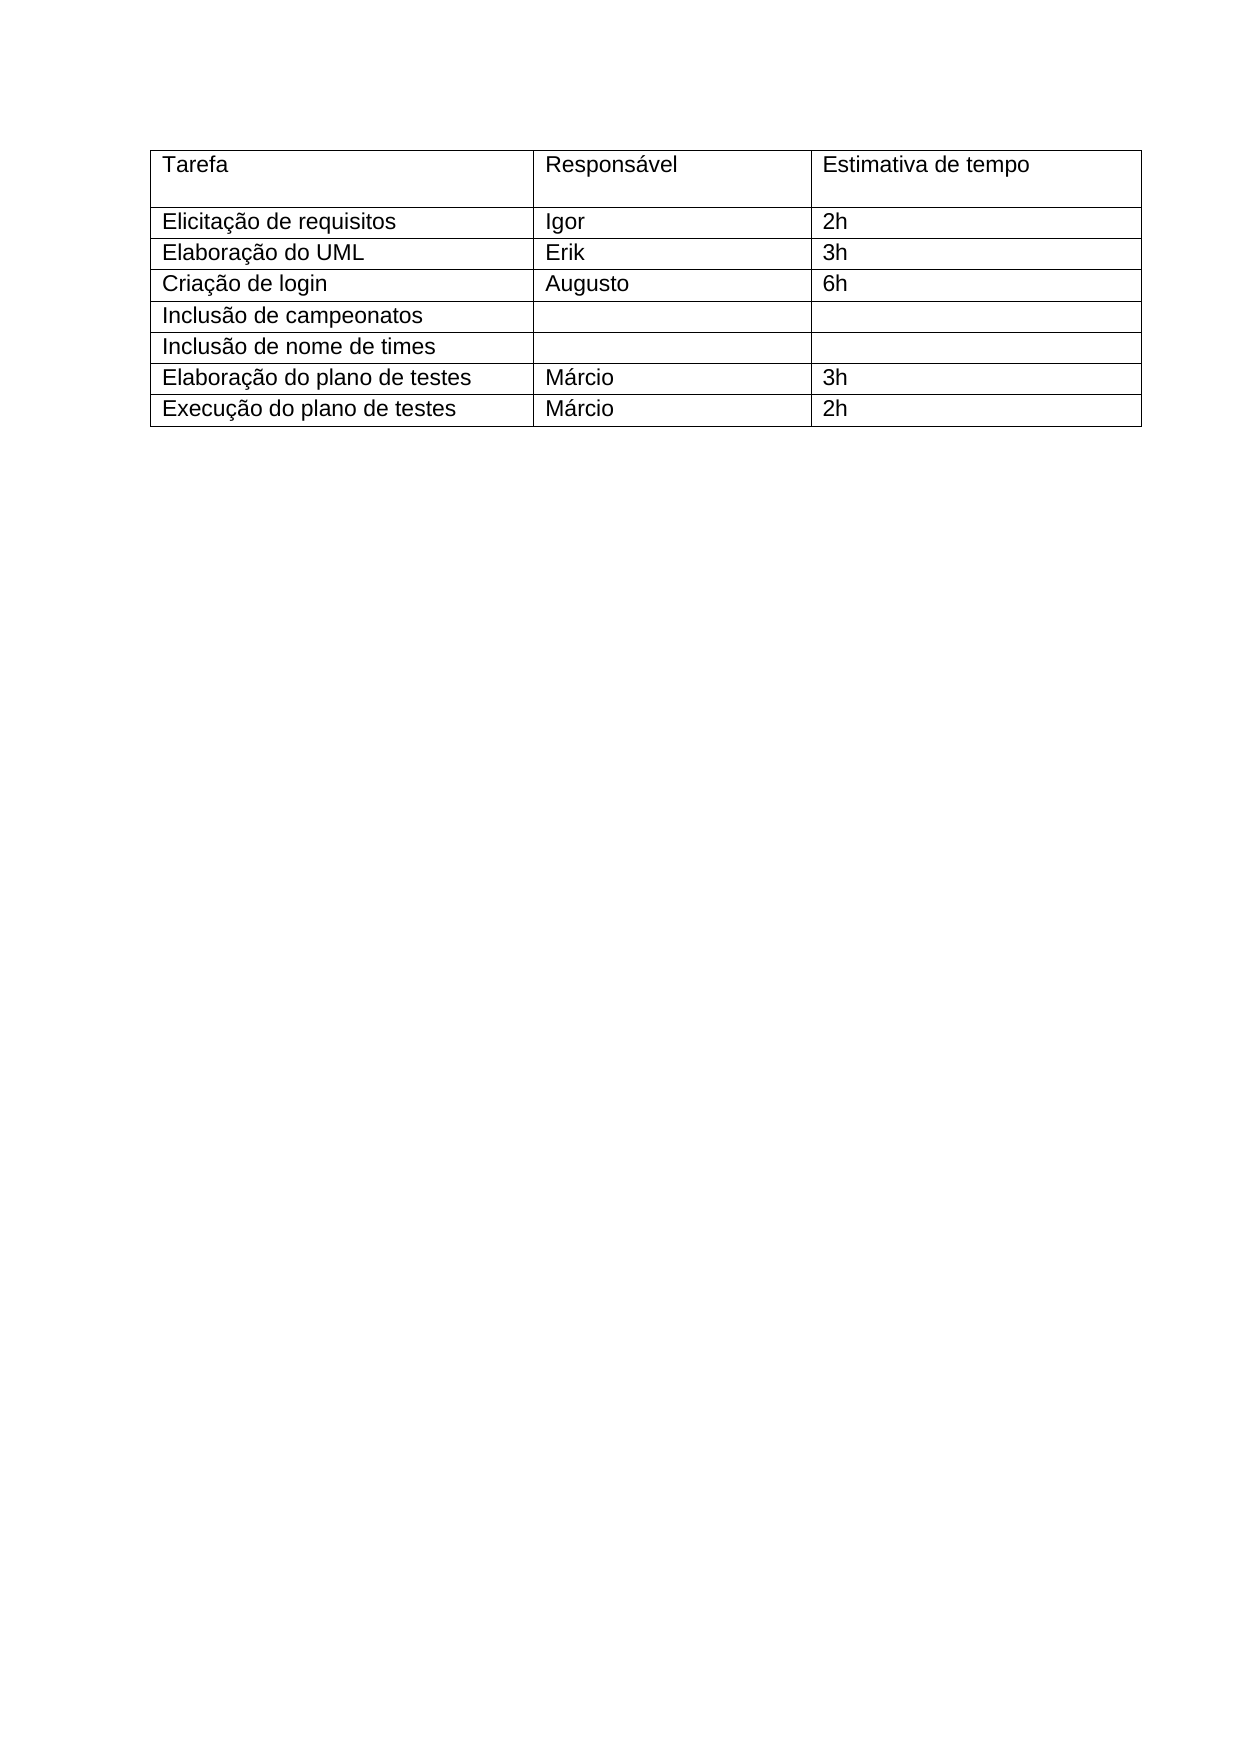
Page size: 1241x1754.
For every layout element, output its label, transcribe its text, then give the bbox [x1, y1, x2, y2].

table_cell Elaboração do plano de testes [151, 364, 533, 394]
table_header Responsável [534, 151, 811, 207]
table_cell Inclusão de nome de times [151, 333, 533, 363]
table_cell [812, 302, 1141, 332]
table_cell 2h [812, 395, 1141, 426]
table_cell Márcio [534, 395, 811, 426]
table_header Tarefa [151, 151, 533, 207]
table_cell 3h [812, 239, 1141, 269]
table_cell [534, 302, 811, 332]
table_cell Augusto [534, 270, 811, 301]
table_cell Márcio [534, 364, 811, 394]
table_cell Elaboração do UML [151, 239, 533, 269]
table_cell [534, 333, 811, 363]
table_cell Criação de login [151, 270, 533, 301]
table_cell 2h [812, 208, 1141, 238]
table_cell Erik [534, 239, 811, 269]
table_cell 3h [812, 364, 1141, 394]
table_cell Igor [534, 208, 811, 238]
table_cell Inclusão de campeonatos [151, 302, 533, 332]
table_cell [812, 333, 1141, 363]
table_cell Elicitação de requisitos [151, 208, 533, 238]
table_cell Execução do plano de testes [151, 395, 533, 426]
table_cell 6h [812, 270, 1141, 301]
table_header Estimativa de tempo [812, 151, 1141, 207]
